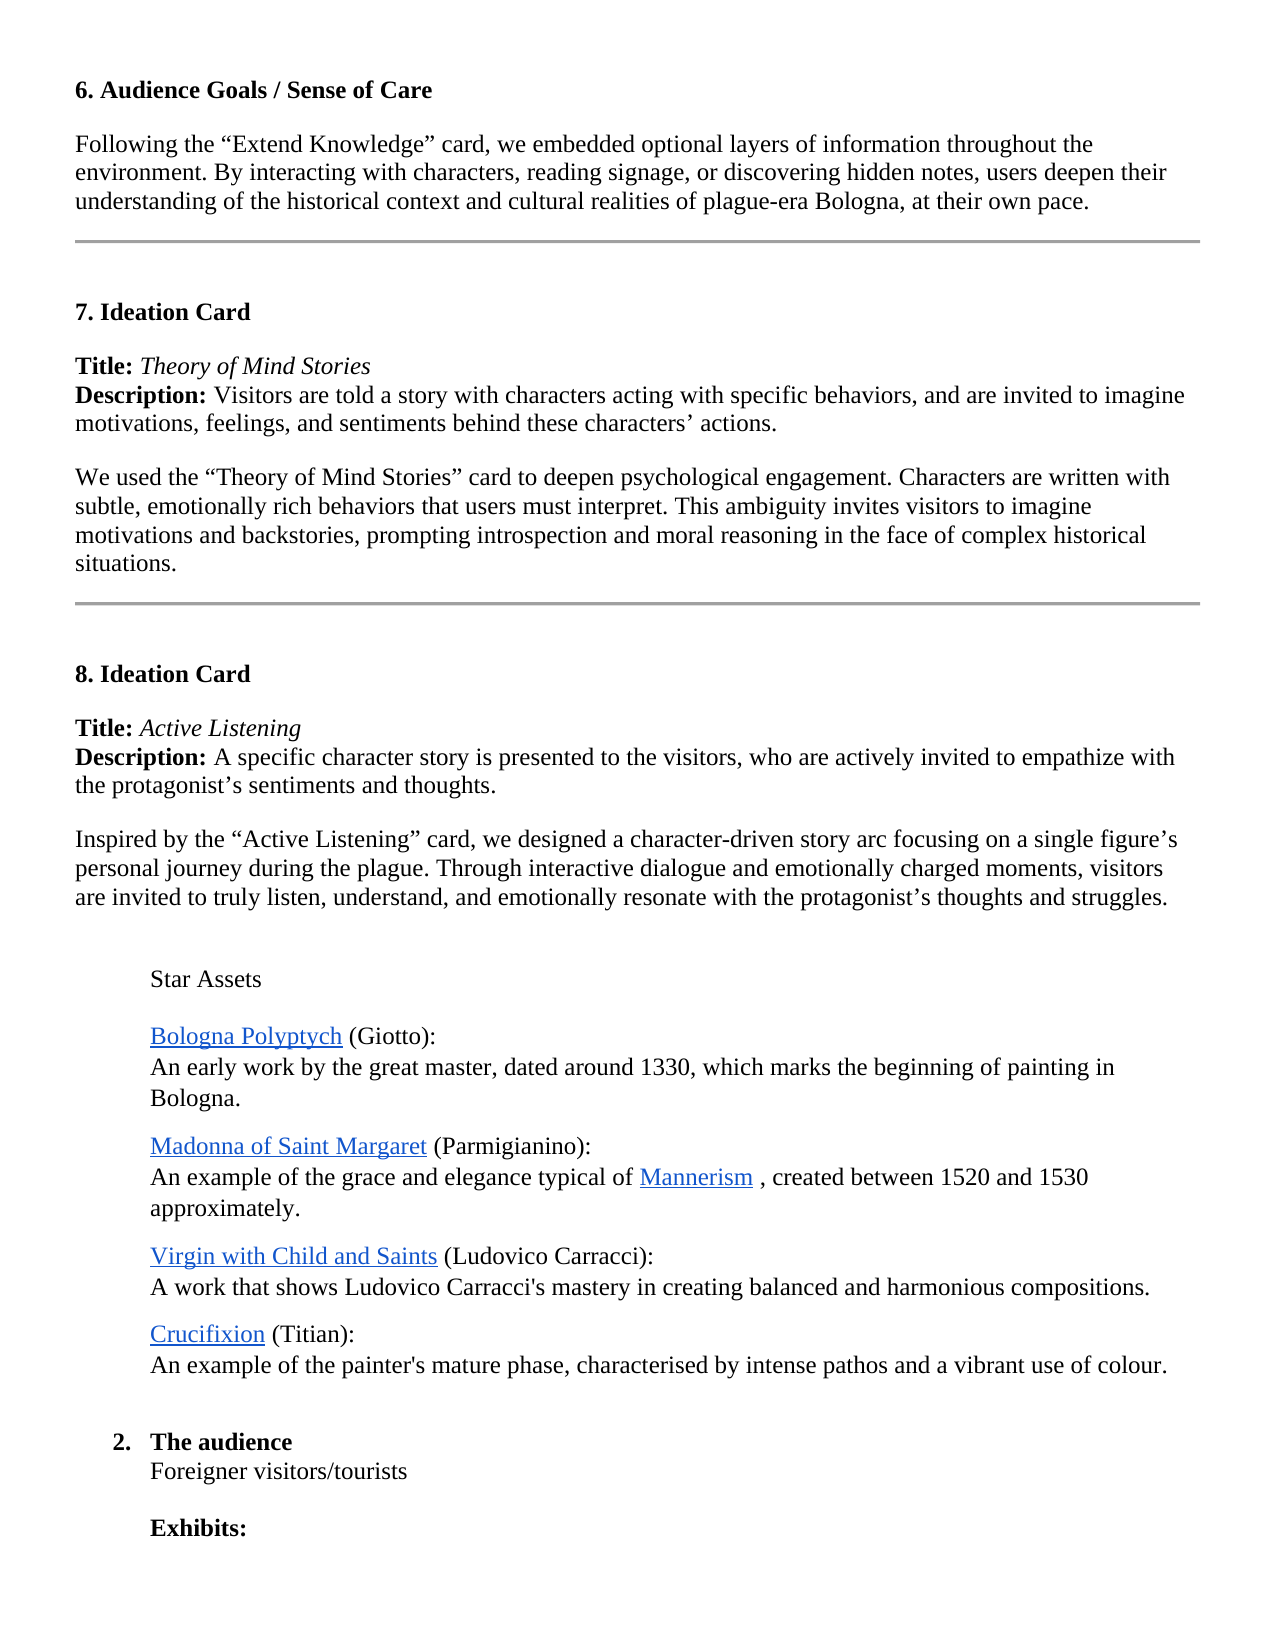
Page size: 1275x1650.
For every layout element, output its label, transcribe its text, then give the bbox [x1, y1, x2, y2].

text Title: Active Listening Description: A specific character story is presented to the visitors, who are actively invited to empathize with the protagonist’s sentiments and thoughts. [75, 713, 1200, 799]
text Following the “Extend Knowledge” card, we embedded optional layers of information throughout the environment. By interacting with characters, reading signage, or discovering hidden notes, users deepen their understanding of the historical context and cultural realities of plague-era Bologna, at their own pace. [75, 129, 1200, 215]
text Madonna of Saint Margaret (Parmigianino): An example of the grace and elegance typical of Mannerism , created between 1520 and 1530 approximately. [150, 1131, 1200, 1222]
subtitle 7. Ideation Card [75, 297, 1200, 326]
text Bologna Polyptych (Giotto): An early work by the great master, dated around 1330, which marks the beginning of painting in Bologna. [150, 1021, 1200, 1112]
list The audience [112, 1427, 1200, 1456]
subtitle 6. Audience Goals / Sense of Care [75, 75, 1200, 104]
subtitle 8. Ideation Card [75, 659, 1200, 688]
text Exhibits: [150, 1513, 1200, 1542]
text Inspired by the “Active Listening” card, we designed a character-driven story arc focusing on a single figure’s personal journey during the plague. Through interactive dialogue and emotionally charged moments, visitors are invited to truly listen, understand, and emotionally resonate with the protagonist’s thoughts and struggles. [75, 824, 1200, 911]
text We used the “Theory of Mind Stories” card to deepen psychological engagement. Characters are written with subtle, emotionally rich behaviors that users must interpret. This ambiguity invites visitors to imagine motivations and backstories, prompting introspection and moral reasoning in the face of complex historical situations. [75, 462, 1200, 577]
text Star Assets [150, 964, 1200, 1021]
text Virgin with Child and Saints (Ludovico Carracci): A work that shows Ludovico Carracci's mastery in creating balanced and harmonious compositions. [150, 1241, 1200, 1301]
text Title: Theory of Mind Stories Description: Visitors are told a story with characters acting with specific behaviors, and are invited to imagine motivations, feelings, and sentiments behind these characters’ actions. [75, 351, 1200, 437]
text Crucifixion (Titian): An example of the painter's mature phase, characterised by intense pathos and a vibrant use of colour. [150, 1319, 1200, 1379]
text Foreigner visitors/tourists [150, 1456, 1200, 1484]
